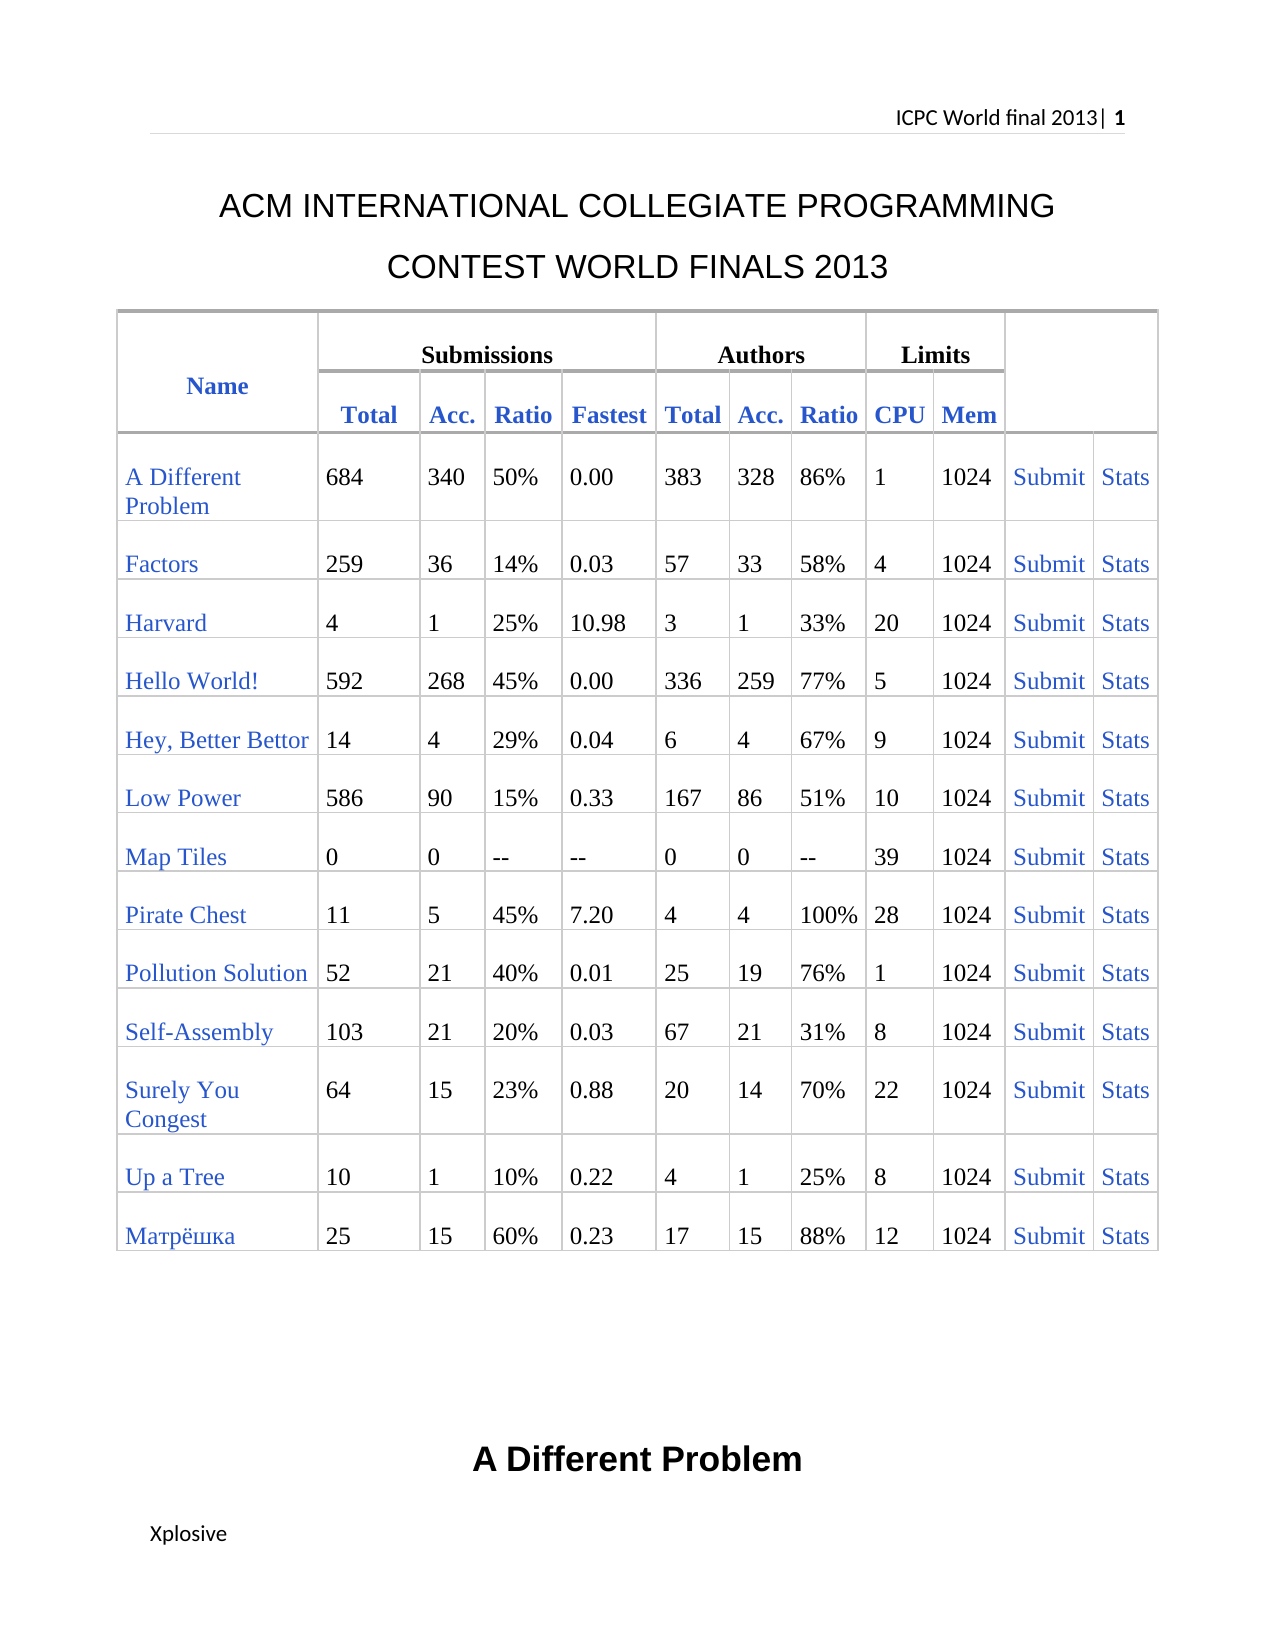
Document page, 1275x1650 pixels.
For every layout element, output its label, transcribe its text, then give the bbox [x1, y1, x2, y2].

table_cell 21 [421, 989, 484, 1046]
table_cell Harvard [118, 580, 317, 637]
table_cell 25% [792, 1135, 865, 1191]
table_cell Acc. [421, 373, 484, 431]
table_cell 76% [792, 930, 865, 987]
table_cell 592 [319, 638, 419, 695]
table_cell 33% [792, 580, 865, 637]
table_cell 17 [657, 1193, 729, 1250]
table_cell 9 [867, 697, 933, 753]
table_cell 60% [486, 1193, 561, 1250]
table_cell 15 [730, 1193, 791, 1250]
table_cell CPU [867, 373, 933, 431]
table_cell 1 [730, 580, 791, 637]
table_cell 5 [421, 872, 484, 929]
table_cell 1 [867, 930, 933, 987]
table_cell Submit [1006, 872, 1093, 929]
table_cell Stats [1094, 872, 1157, 929]
table_cell 8 [867, 1135, 933, 1191]
table_cell 0.03 [563, 989, 655, 1046]
table_cell 4 [657, 1135, 729, 1191]
table_cell 0 [657, 813, 729, 870]
table_cell Stats [1094, 580, 1157, 637]
table_cell 25 [319, 1193, 419, 1250]
table_cell 4 [657, 872, 729, 929]
table_cell 0.03 [563, 521, 655, 578]
table_cell Submit [1006, 1047, 1093, 1133]
table_cell Stats [1094, 755, 1157, 812]
table_cell 0.22 [563, 1135, 655, 1191]
table_cell Ratio [792, 373, 865, 431]
table_cell 67 [657, 989, 729, 1046]
table_cell Stats [1094, 434, 1157, 520]
table_cell Submit [1006, 989, 1093, 1046]
table_cell Map Tiles [118, 813, 317, 870]
table_cell 0.23 [563, 1193, 655, 1250]
table_cell 383 [657, 434, 729, 520]
table_cell 259 [730, 638, 791, 695]
table_cell 64 [319, 1047, 419, 1133]
table_cell 57 [657, 521, 729, 578]
table_cell 20% [486, 989, 561, 1046]
table_cell 328 [730, 434, 791, 520]
table_cell Fastest [563, 373, 655, 431]
table_cell 10 [319, 1135, 419, 1191]
table_cell 0 [319, 813, 419, 870]
table_cell Stats [1094, 1193, 1157, 1250]
table_cell Self-Assembly [118, 989, 317, 1046]
table_cell 90 [421, 755, 484, 812]
table_cell Submit [1006, 638, 1093, 695]
table_cell 1024 [934, 580, 1004, 637]
table_cell Stats [1094, 697, 1157, 753]
table_cell 0.88 [563, 1047, 655, 1133]
table_cell 45% [486, 638, 561, 695]
table_cell 103 [319, 989, 419, 1046]
table_cell 19 [730, 930, 791, 987]
table_cell 4 [730, 872, 791, 929]
table_cell 6 [657, 697, 729, 753]
table_cell -- [563, 813, 655, 870]
table_cell 1 [730, 1135, 791, 1191]
table_cell 25 [657, 930, 729, 987]
table_cell Pollution Solution [118, 930, 317, 987]
table_cell Ratio [486, 373, 561, 431]
table_cell 0 [730, 813, 791, 870]
table_cell Submit [1006, 930, 1093, 987]
table_cell 1024 [934, 434, 1004, 520]
table_cell 21 [421, 930, 484, 987]
table_cell -- [792, 813, 865, 870]
table_cell 86% [792, 434, 865, 520]
table_cell Submit [1006, 521, 1093, 578]
table_cell 29% [486, 697, 561, 753]
table_cell 28 [867, 872, 933, 929]
table_cell Total [319, 373, 419, 431]
table_cell 0.01 [563, 930, 655, 987]
table_cell 4 [319, 580, 419, 637]
table_cell Stats [1094, 638, 1157, 695]
table_cell 70% [792, 1047, 865, 1133]
table_cell 86 [730, 755, 791, 812]
table_cell 67% [792, 697, 865, 753]
text Contest World Finals 2013 [150, 247, 1125, 286]
table_cell 14 [730, 1047, 791, 1133]
table_cell 10 [867, 755, 933, 812]
table_header [1006, 313, 1157, 431]
text ACM International Collegiate Programming [150, 186, 1125, 224]
table_cell 586 [319, 755, 419, 812]
table_cell Pirate Chest [118, 872, 317, 929]
table_cell Stats [1094, 989, 1157, 1046]
table_cell A Different Problem [118, 434, 317, 520]
table_cell 21 [730, 989, 791, 1046]
table_cell 100% [792, 872, 865, 929]
table_header Limits [867, 313, 1004, 369]
table_cell 0.33 [563, 755, 655, 812]
table_cell 0.04 [563, 697, 655, 753]
table_cell 7.20 [563, 872, 655, 929]
table_cell 0 [421, 813, 484, 870]
table_cell 40% [486, 930, 561, 987]
table_cell 167 [657, 755, 729, 812]
table_cell 8 [867, 989, 933, 1046]
table_cell 58% [792, 521, 865, 578]
table_cell Stats [1094, 813, 1157, 870]
table_cell Hey, Better Bettor [118, 697, 317, 753]
table_cell 1024 [934, 872, 1004, 929]
table_cell 45% [486, 872, 561, 929]
table_cell 1024 [934, 1047, 1004, 1133]
table_cell 33 [730, 521, 791, 578]
table_cell 4 [421, 697, 484, 753]
text A Different Problem [150, 1438, 1125, 1479]
table_cell 340 [421, 434, 484, 520]
table_cell 1024 [934, 1135, 1004, 1191]
table_header Authors [657, 313, 865, 369]
table_cell 0.00 [563, 434, 655, 520]
table_cell Up a Tree [118, 1135, 317, 1191]
table_cell Submit [1006, 813, 1093, 870]
table_cell 23% [486, 1047, 561, 1133]
table_cell 336 [657, 638, 729, 695]
table_cell Submit [1006, 1193, 1093, 1250]
table_cell 22 [867, 1047, 933, 1133]
table_cell Acc. [730, 373, 791, 431]
table_cell 51% [792, 755, 865, 812]
table_cell Stats [1094, 1047, 1157, 1133]
table_cell 14% [486, 521, 561, 578]
table_cell 1024 [934, 697, 1004, 753]
table_cell 5 [867, 638, 933, 695]
table_cell 0.00 [563, 638, 655, 695]
table_cell 15 [421, 1193, 484, 1250]
table_cell 36 [421, 521, 484, 578]
table_cell 52 [319, 930, 419, 987]
table_header Name [118, 313, 317, 431]
table_cell 1024 [934, 638, 1004, 695]
table_cell 4 [730, 697, 791, 753]
table_cell 1 [421, 580, 484, 637]
table_cell 15% [486, 755, 561, 812]
table_cell 1024 [934, 989, 1004, 1046]
table_cell 25% [486, 580, 561, 637]
table_cell Submit [1006, 697, 1093, 753]
table_cell 15 [421, 1047, 484, 1133]
table_cell Total [657, 373, 729, 431]
table_cell 1024 [934, 521, 1004, 578]
table_cell 10% [486, 1135, 561, 1191]
table_cell 20 [867, 580, 933, 637]
table_cell Stats [1094, 521, 1157, 578]
table_cell 4 [867, 521, 933, 578]
table_cell 684 [319, 434, 419, 520]
table_cell Stats [1094, 1135, 1157, 1191]
table_cell 268 [421, 638, 484, 695]
table_header Submissions [319, 313, 655, 369]
table_cell 12 [867, 1193, 933, 1250]
table_cell 1024 [934, 1193, 1004, 1250]
table_cell 50% [486, 434, 561, 520]
table_cell 1 [867, 434, 933, 520]
table_cell Surely You Congest [118, 1047, 317, 1133]
table_cell 88% [792, 1193, 865, 1250]
table_cell Submit [1006, 580, 1093, 637]
table_cell 1 [421, 1135, 484, 1191]
table_cell 1024 [934, 813, 1004, 870]
table_cell 11 [319, 872, 419, 929]
table_cell Mem [934, 373, 1004, 431]
table_cell Low Power [118, 755, 317, 812]
table_cell Factors [118, 521, 317, 578]
table_cell 10.98 [563, 580, 655, 637]
table_cell 3 [657, 580, 729, 637]
table_cell 1024 [934, 755, 1004, 812]
table_cell 77% [792, 638, 865, 695]
table_cell -- [486, 813, 561, 870]
table_cell Submit [1006, 755, 1093, 812]
table_cell Hello World! [118, 638, 317, 695]
table_cell 259 [319, 521, 419, 578]
table_cell Submit [1006, 1135, 1093, 1191]
table_cell 14 [319, 697, 419, 753]
table_cell Матрёшка [118, 1193, 317, 1250]
table_cell Stats [1094, 930, 1157, 987]
table_cell 31% [792, 989, 865, 1046]
table_cell Submit [1006, 434, 1093, 520]
table_cell 1024 [934, 930, 1004, 987]
table_cell 39 [867, 813, 933, 870]
table_cell 20 [657, 1047, 729, 1133]
